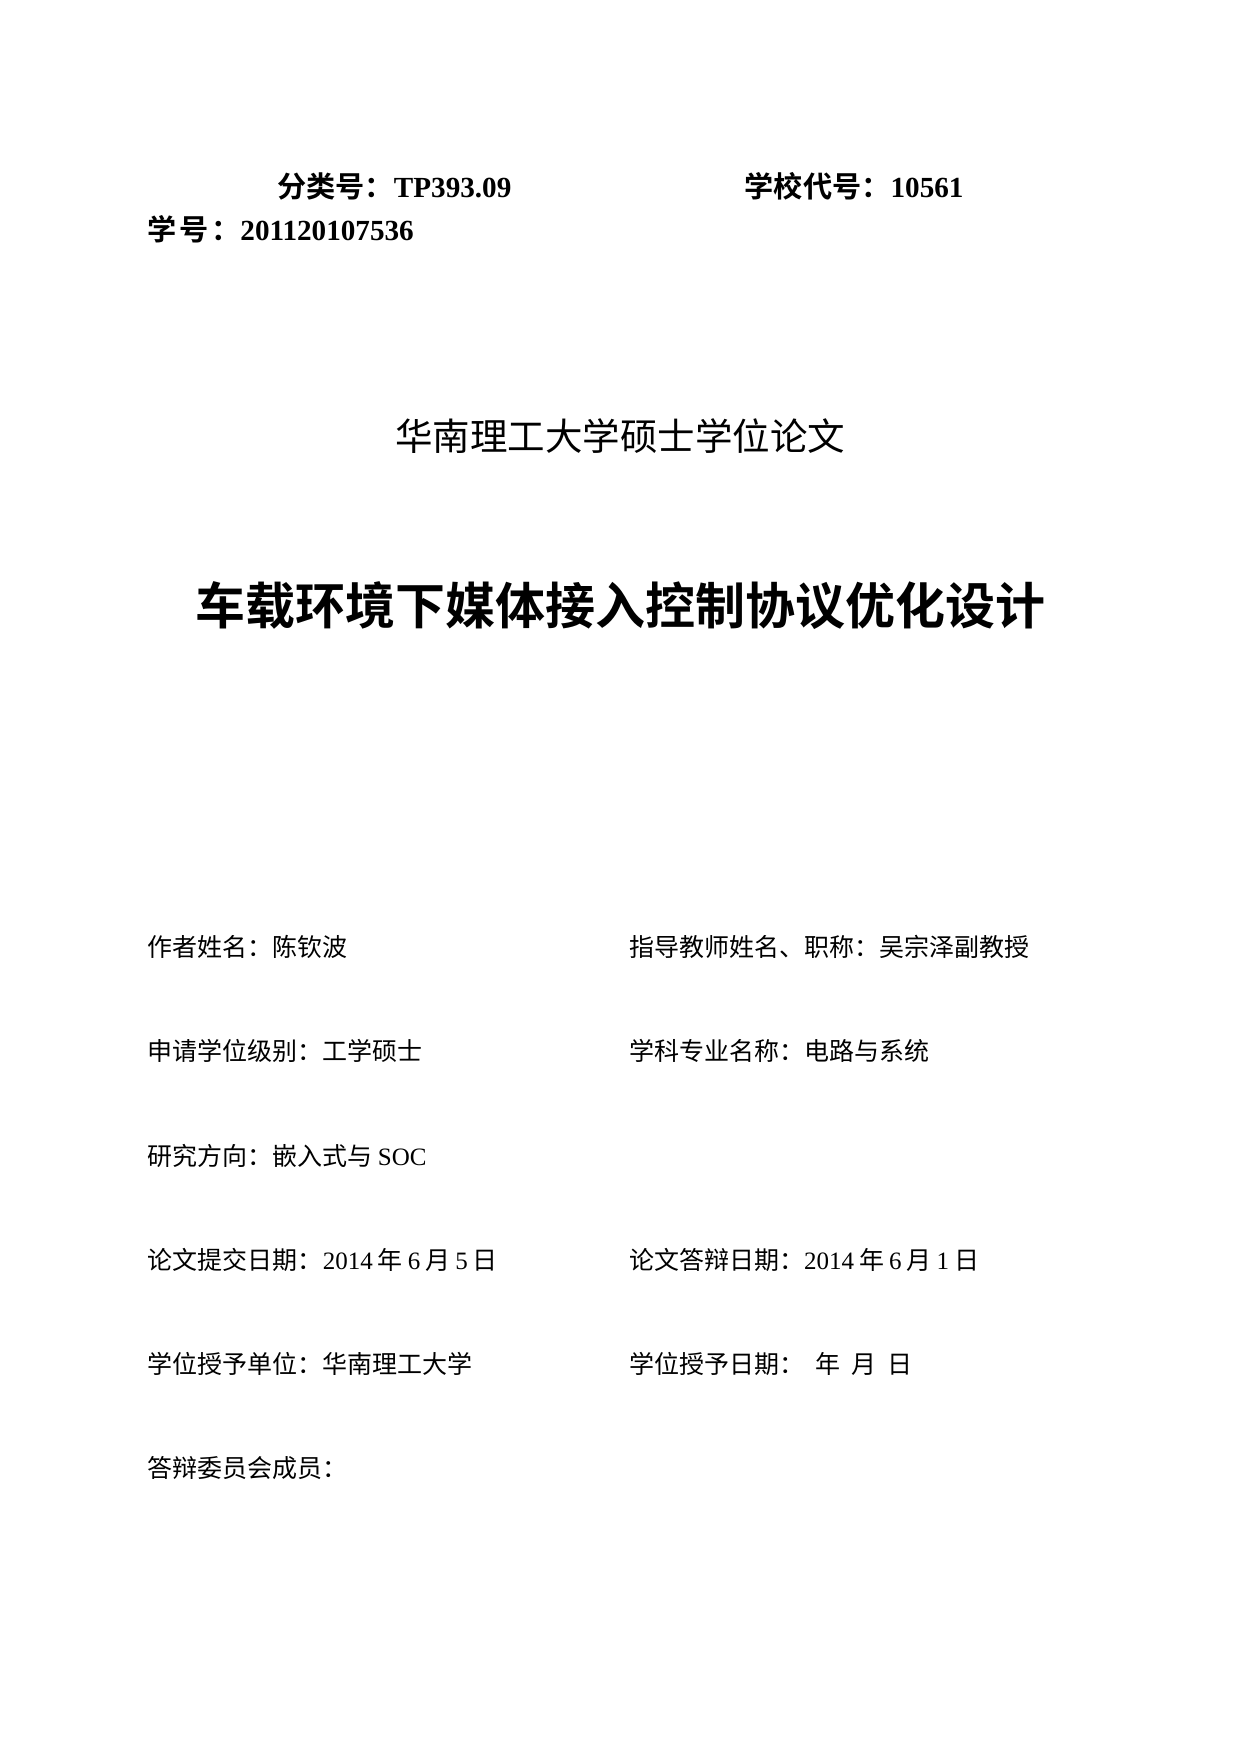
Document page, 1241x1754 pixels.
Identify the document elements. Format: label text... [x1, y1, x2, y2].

text 研究方向：嵌入式与SOC [148, 1120, 1092, 1188]
text 答辩委员会成员： [148, 1433, 1092, 1501]
text 论文提交日期：2014年6月5日 论文答辩日期：2014年6月1日 [148, 1224, 1092, 1292]
text 分类号：TP393.09 学校代号：10561 [148, 164, 1092, 206]
text 车载环境下媒体接入控制协议优化设计 [148, 551, 1092, 653]
text 学位授予单位：华南理工大学 学位授予日期： 年 月 日 [148, 1328, 1092, 1396]
text 申请学位级别：工学硕士 学科专业名称：电路与系统 [148, 1016, 1092, 1084]
text 学号：201120107536 [148, 206, 1092, 248]
text 华南理工大学硕士学位论文 [148, 400, 1092, 468]
text 作者姓名：陈钦波 指导教师姓名、职称：吴宗泽副教授 [148, 912, 1092, 980]
